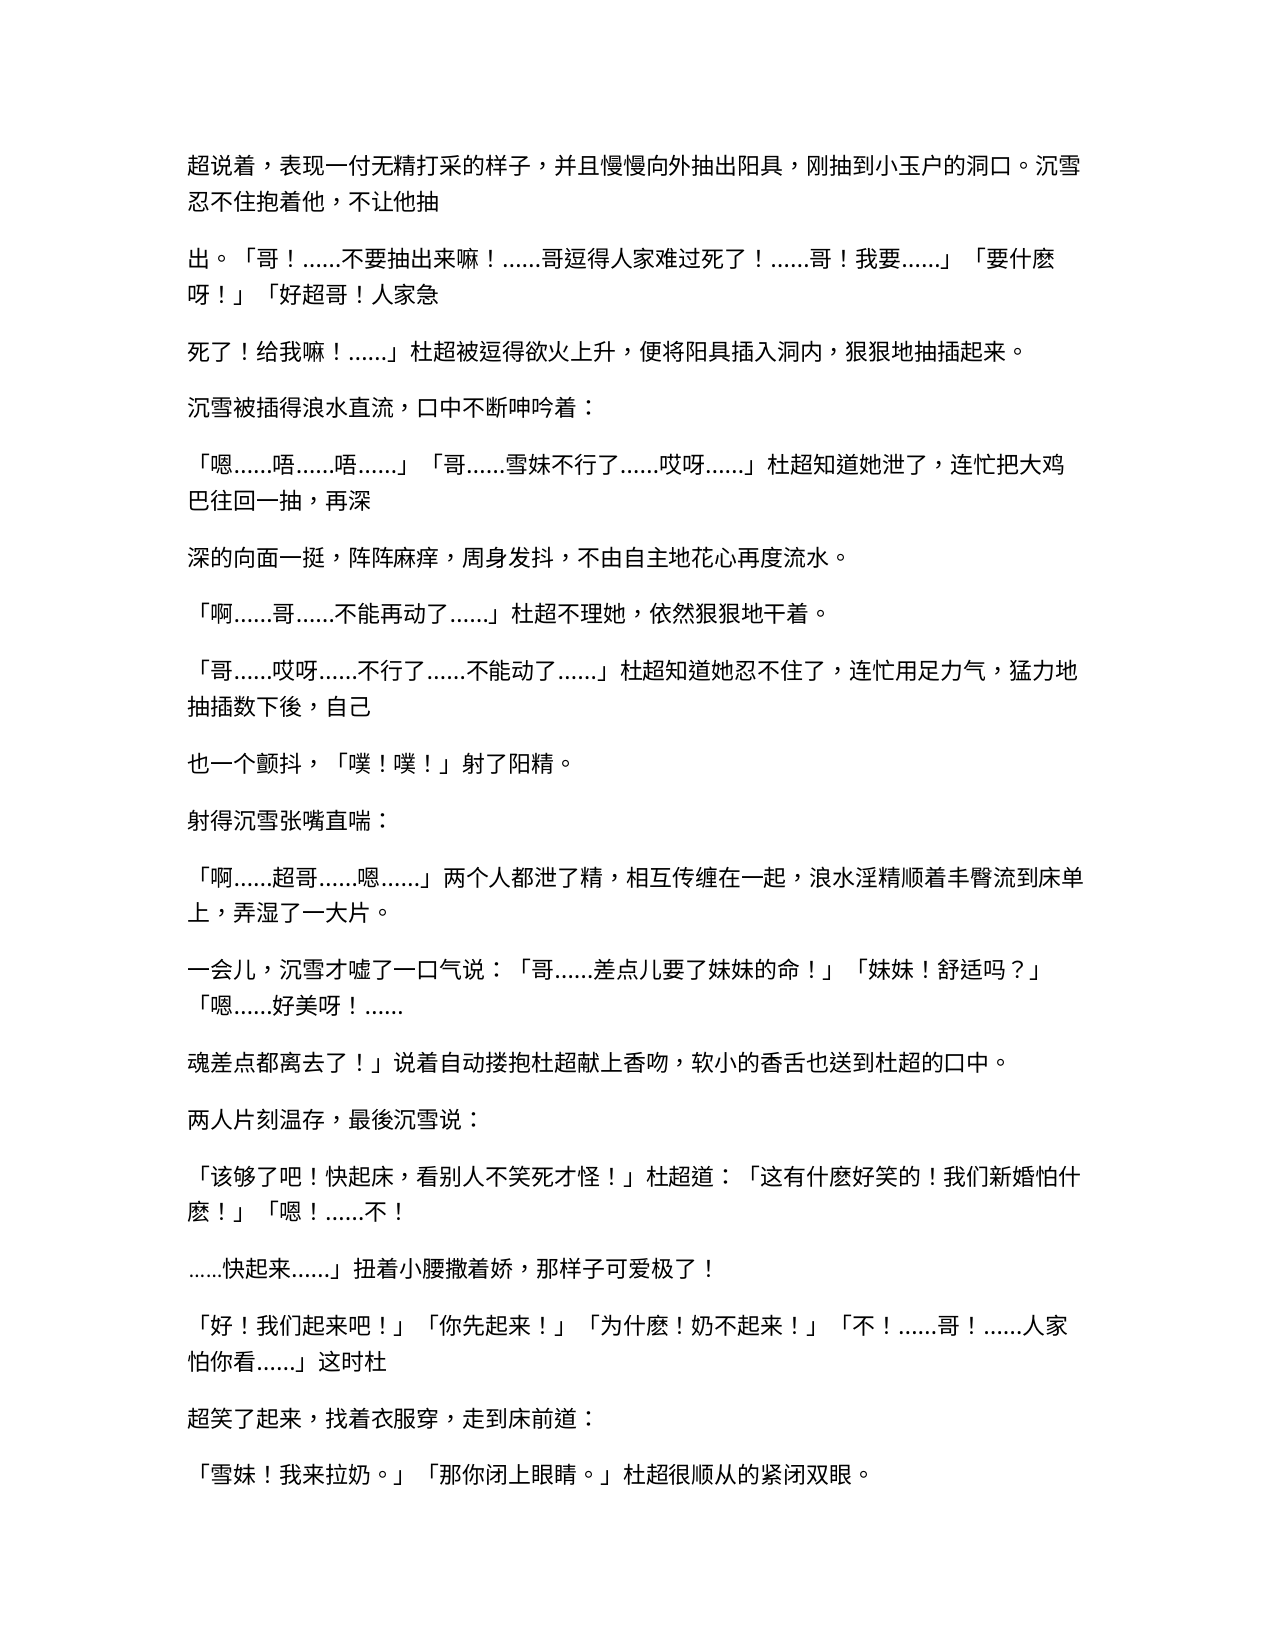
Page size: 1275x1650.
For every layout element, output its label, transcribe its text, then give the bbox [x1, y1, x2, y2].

text 「啊……超哥……嗯……」两个人都泄了精，相互传缠在一起，浪水淫精顺着丰臀流到床单上，弄湿了一大片。 [187, 861, 1087, 929]
text 两人片刻温存，最後沉雪说： [187, 1104, 1087, 1135]
text 射得沉雪张嘴直喘： [187, 805, 1087, 836]
text 出。「哥！……不要抽出来嘛！……哥逗得人家难过死了！……哥！我要……」「要什麽呀！」「好超哥！人家急 [187, 243, 1087, 310]
text 「雪妹！我来拉奶。」「那你闭上眼睛。」杜超很顺从的紧闭双眼。 [187, 1459, 1087, 1491]
text 「啊……哥……不能再动了……」杜超不理她，依然狠狠地干着。 [187, 598, 1087, 630]
text 一会儿，沉雪才嘘了一口气说：「哥……差点儿要了妹妹的命！」「妹妹！舒适吗？」「嗯……好美呀！…… [187, 954, 1087, 1021]
text 沉雪被插得浪水直流，口中不断呻吟着： [187, 392, 1087, 423]
text 「该够了吧！快起床，看别人不笑死才怪！」杜超道：「这有什麽好笑的！我们新婚怕什麽！」「嗯！……不！ [187, 1160, 1087, 1228]
text 「哥……哎呀……不行了……不能动了……」杜超知道她忍不住了，连忙用足力气，猛力地抽插数下後，自己 [187, 655, 1087, 722]
text 超笑了起来，找着衣服穿，走到床前道： [187, 1403, 1087, 1434]
text 死了！给我嘛！……」杜超被逗得欲火上升，便将阳具插入洞内，狠狠地抽插起来。 [187, 335, 1087, 367]
text 「嗯……唔……唔……」「哥……雪妹不行了……哎呀……」杜超知道她泄了，连忙把大鸡巴往回一抽，再深 [187, 449, 1087, 516]
text 超说着，表现一付无精打采的样子，并且慢慢向外抽出阳具，刚抽到小玉户的洞口。沉雪忍不住抱着他，不让他抽 [187, 150, 1087, 217]
text ……快起来……」扭着小腰撒着娇，那样子可爱极了！ [187, 1253, 1087, 1284]
text 也一个颤抖，「噗！噗！」射了阳精。 [187, 748, 1087, 779]
text 魂差点都离去了！」说着自动搂抱杜超献上香吻，软小的香舌也送到杜超的口中。 [187, 1047, 1087, 1078]
text 「好！我们起来吧！」「你先起来！」「为什麽！奶不起来！」「不！……哥！……人家怕你看……」这时杜 [187, 1310, 1087, 1377]
text 深的向面一挺，阵阵麻痒，周身发抖，不由自主地花心再度流水。 [187, 542, 1087, 573]
